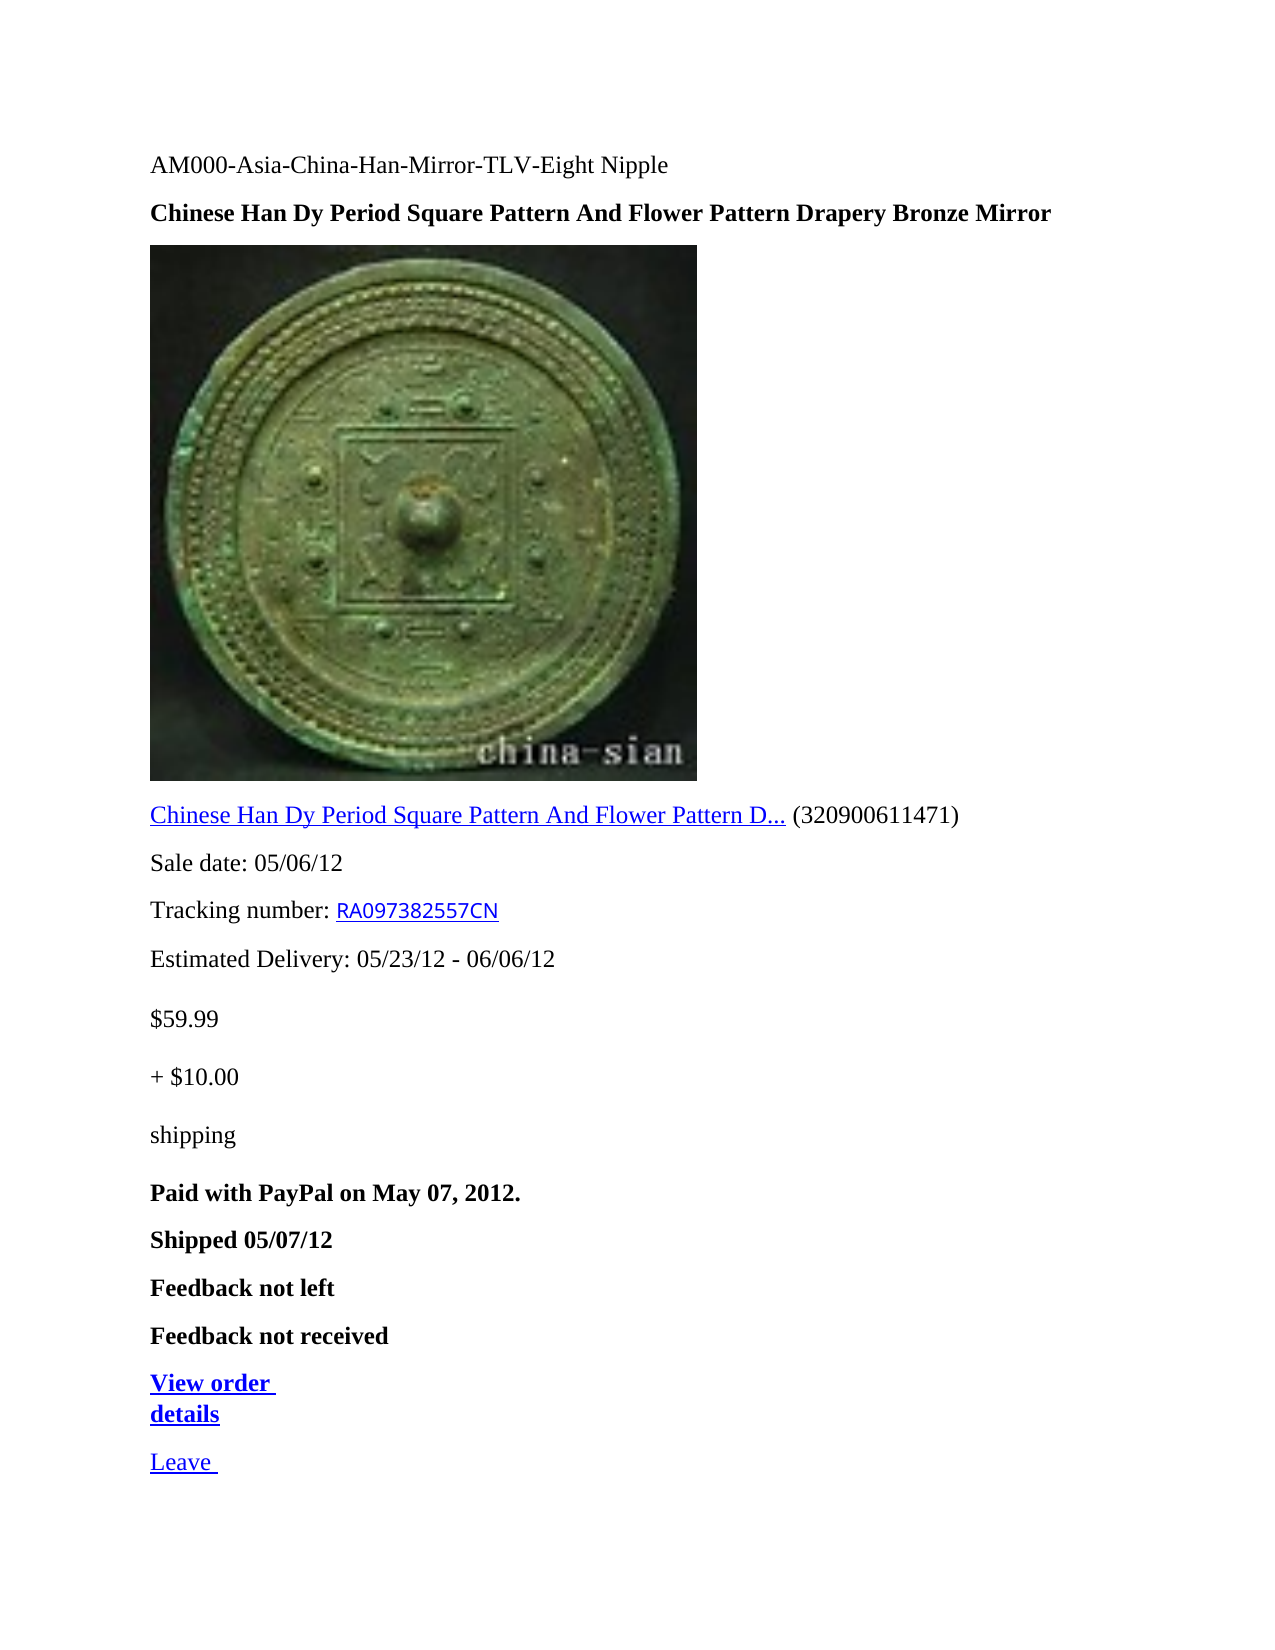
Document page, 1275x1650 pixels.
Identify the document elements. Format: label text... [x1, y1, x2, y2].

text Shipped 05/07/12 [150, 1225, 1125, 1254]
table_cell Leave feedback [150, 1447, 306, 1476]
text shipping [150, 1120, 1125, 1148]
table_header View order details [150, 1369, 306, 1447]
text Chinese Han Dy Period Square Pattern And Flower Pattern D... (320900611471) [150, 800, 1125, 829]
text Feedback not left [150, 1273, 1125, 1302]
text Estimated Delivery: 05/23/12 - 06/06/12 [150, 944, 1125, 972]
text Tracking number: RA097382557CN [150, 895, 1125, 925]
picture [150, 245, 697, 781]
text Feedback not received [150, 1321, 1125, 1349]
text Chinese Han Dy Period Square Pattern And Flower Pattern Drapery Bronze Mirror [150, 198, 1125, 226]
text $59.99 [150, 1004, 1125, 1033]
text + $10.00 [150, 1062, 1125, 1091]
text Sale date: 05/06/12 [150, 848, 1125, 876]
text Paid with PayPal on May 07, 2012. [150, 1178, 1125, 1206]
text AM000-Asia-China-Han-Mirror-TLV-Eight Nipple [150, 150, 1125, 179]
